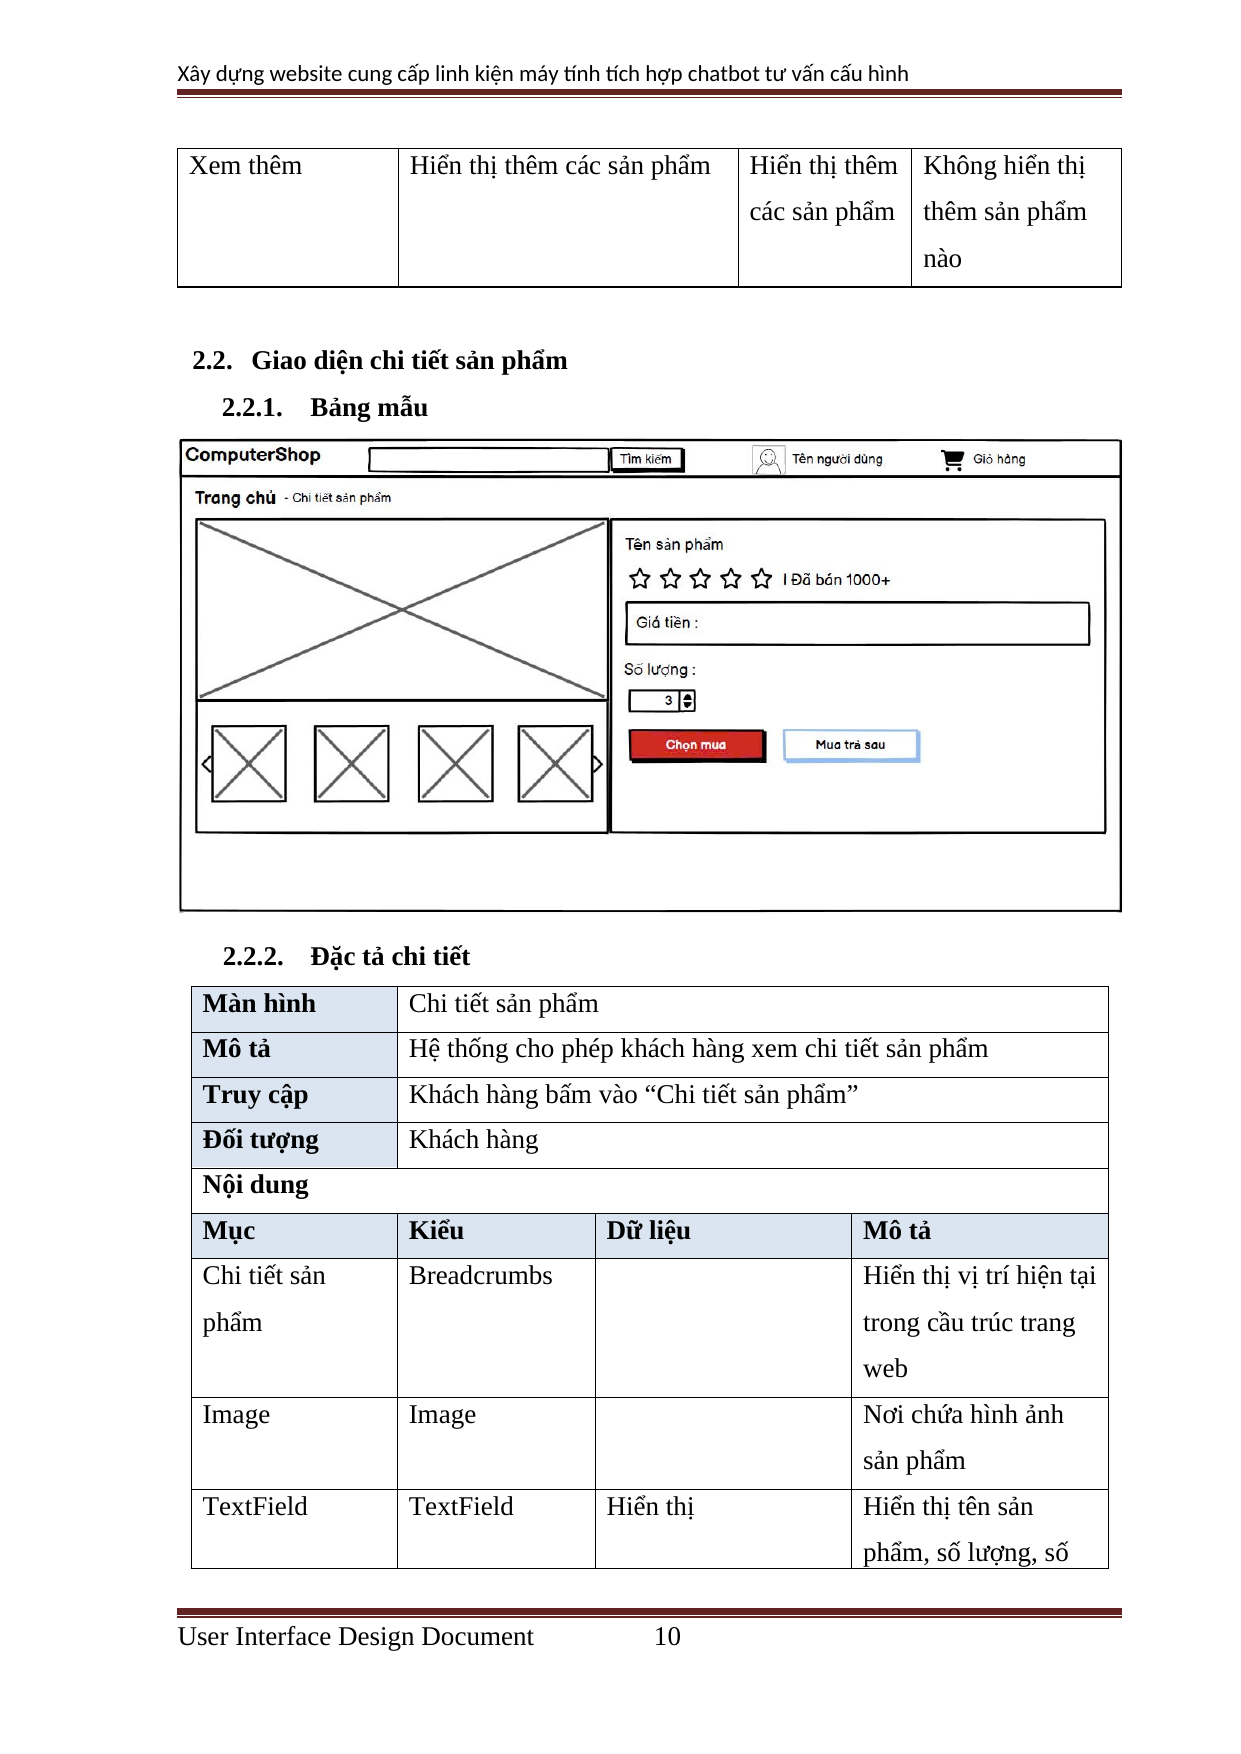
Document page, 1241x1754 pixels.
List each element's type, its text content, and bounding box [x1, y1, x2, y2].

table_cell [852, 1490, 1108, 1568]
table_cell Image [192, 1398, 397, 1489]
table_cell Không hiển thị thêm sản phẩm nào [912, 149, 1121, 286]
picture [177, 437, 1123, 915]
table_cell TextField [398, 1490, 595, 1568]
table_cell Hiển thị vị trí hiện tại trong cầu trúc trang web [852, 1259, 1108, 1397]
list Bảng mẫu [222, 391, 1122, 422]
table_cell [596, 1398, 851, 1489]
table_cell Image [398, 1398, 595, 1489]
table_cell Khách hàng bấm vào “Chi tiết sản phẩm” [398, 1078, 1108, 1122]
table_cell Hiển thị [596, 1490, 851, 1568]
table_cell Hiển thị thêm các sản phẩm [739, 149, 911, 286]
table_cell Truy cập [192, 1078, 397, 1122]
table_cell Mô tả [192, 1033, 397, 1077]
table_cell TextField [192, 1490, 397, 1568]
table_header Màn hình [192, 987, 397, 1032]
table_cell Nội dung [192, 1169, 1108, 1213]
table_cell Xem thêm [178, 149, 398, 286]
table_cell Dữ liệu [596, 1214, 851, 1258]
table_cell Hiển thị thêm các sản phẩm [399, 149, 738, 286]
table_cell Mô tả [852, 1214, 1108, 1258]
table_header Chi tiết sản phẩm [398, 987, 1108, 1032]
list Giao diện chi tiết sản phẩm [192, 344, 1122, 375]
table_cell Nơi chứa hình ảnh sản phẩm [852, 1398, 1108, 1489]
table_cell Khách hàng [398, 1123, 1108, 1167]
table_cell Chi tiết sản phẩm [192, 1259, 397, 1397]
table_cell Hệ thống cho phép khách hàng xem chi tiết sản phẩm [398, 1033, 1108, 1077]
table_cell Breadcrumbs [398, 1259, 595, 1397]
list Đặc tả chi tiết [223, 939, 1122, 971]
table_cell Mục [192, 1214, 397, 1258]
table_cell [596, 1259, 851, 1397]
table_cell Kiểu [398, 1214, 595, 1258]
table_cell Đối tượng [192, 1123, 397, 1167]
